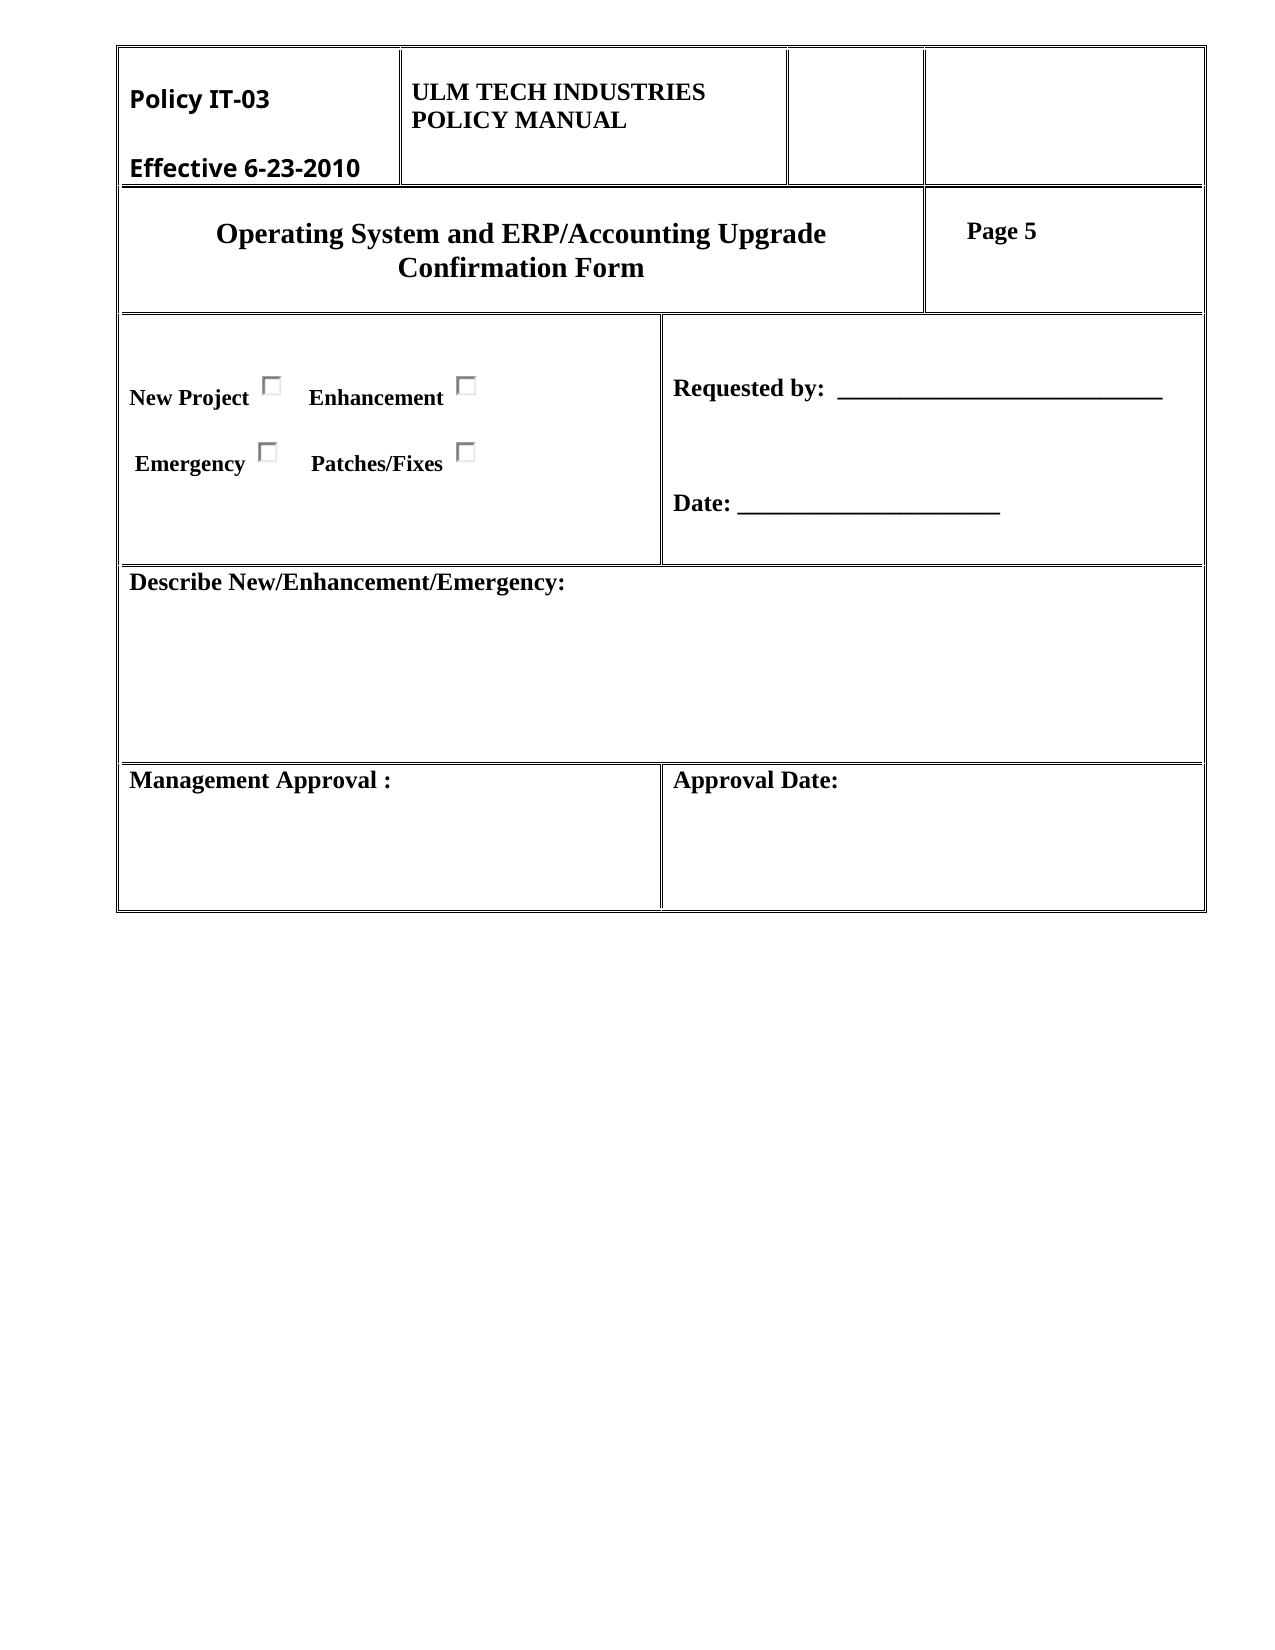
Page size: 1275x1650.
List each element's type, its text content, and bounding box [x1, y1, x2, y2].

table_header ULM TECH INDUSTRIES POLICY MANUAL [400, 46, 788, 184]
table_header Policy IT-03 Effective 6-23-2010 [119, 48, 400, 184]
table_header [788, 48, 924, 184]
table_cell Describe New/Enhancement/Emergency: [119, 564, 1204, 762]
table_cell Requested by: __________________________ Date: _____________________ [662, 312, 1205, 564]
table_header [924, 48, 1204, 184]
table_cell Page 5 [924, 184, 1205, 312]
table_cell New Project Enhancement Emergency Patches/Fixes [118, 312, 662, 564]
table_cell Approval Date: [662, 762, 1205, 910]
table_cell Management Approval : [118, 762, 662, 910]
table_cell Operating System and ERP/Accounting Upgrade Confirmation Form [118, 184, 924, 312]
